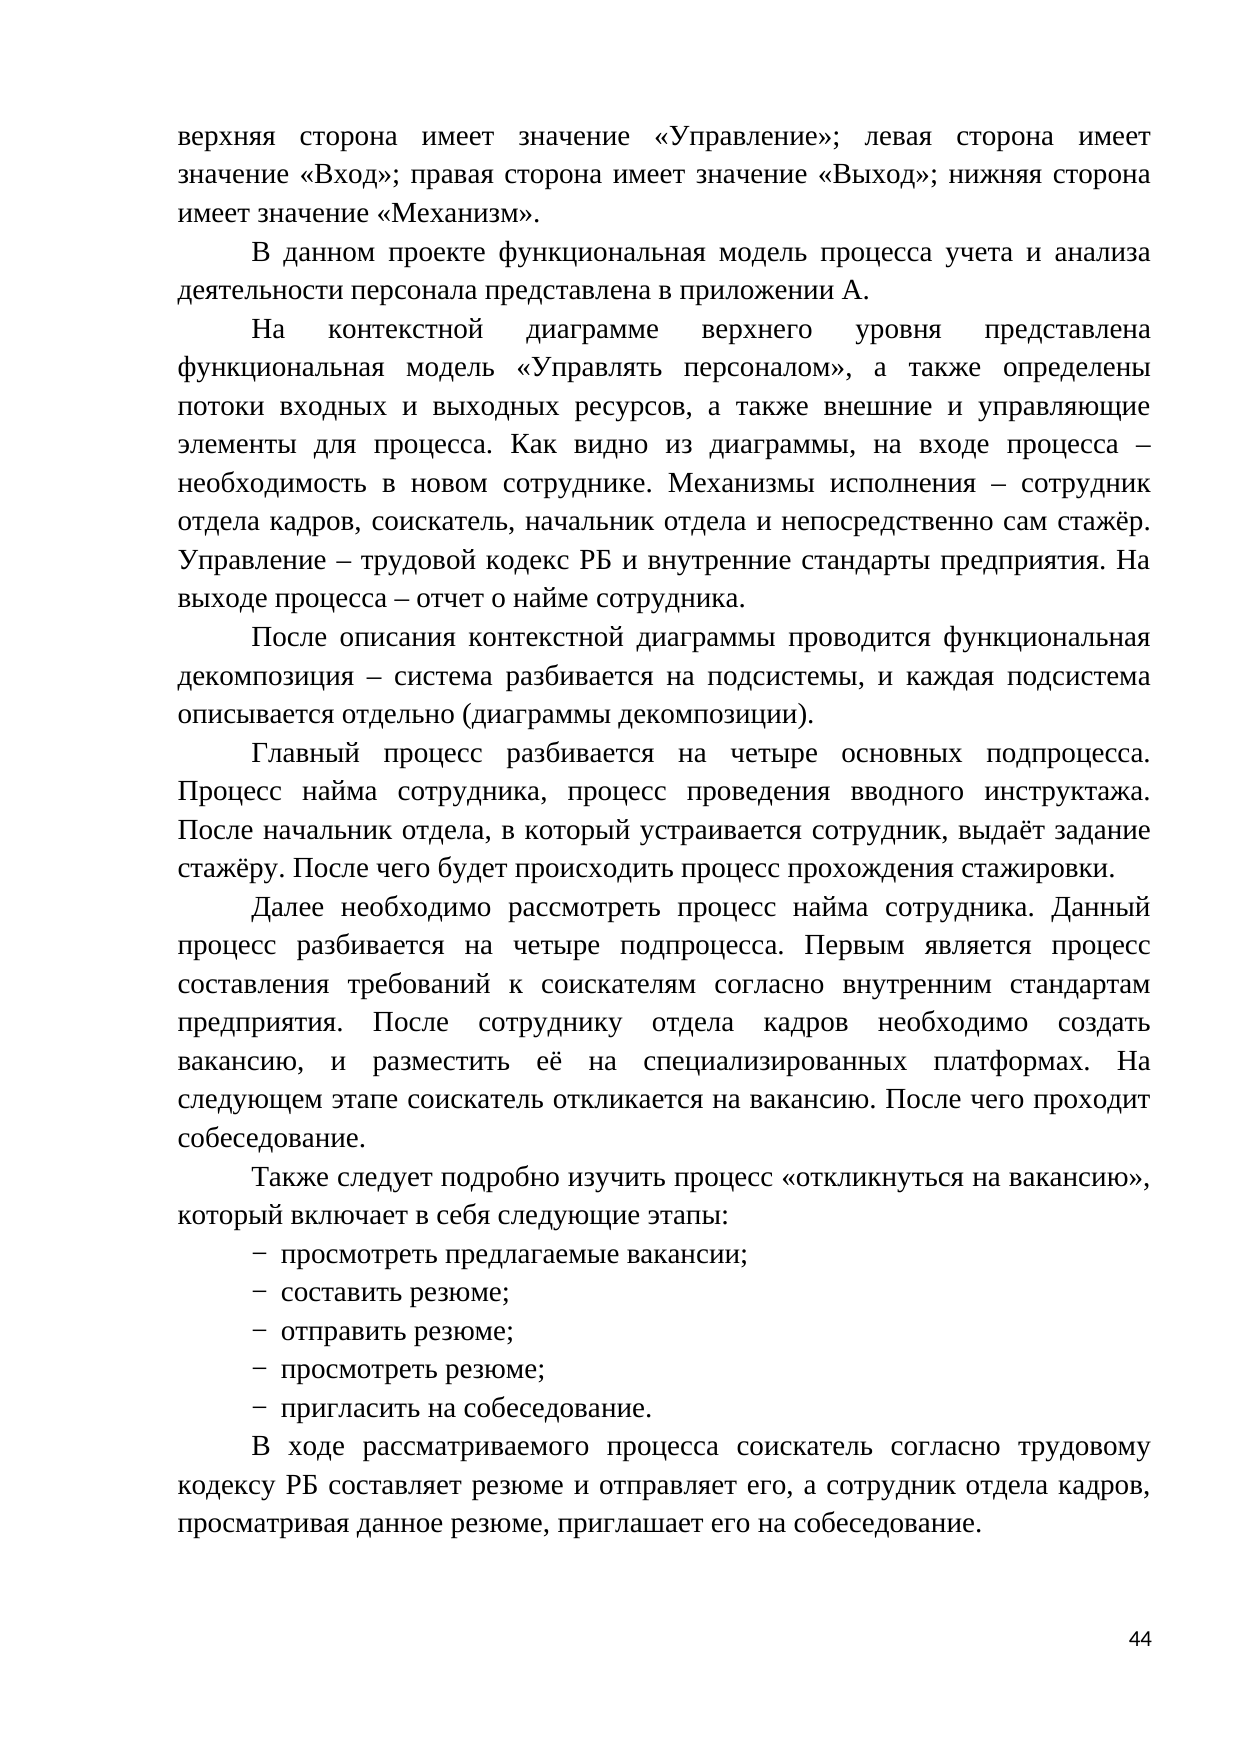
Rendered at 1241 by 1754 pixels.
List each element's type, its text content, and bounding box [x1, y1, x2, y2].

list пригласить на собеседование. [251, 1390, 1152, 1423]
list просмотреть резюме; [251, 1351, 1152, 1385]
text Далее необходимо рассмотреть процесс найма сотрудника. Данный процесс разбивается на четыре подпроцесса. Первым является процесс составления требований к соискателям согласно внутренним стандартам предприятия. После сотруднику отдела кадров необходимо создать вакансию, и разместить её на специализированных платформах. На следующем этапе соискатель откликается на вакансию. После чего проходит собеседование. [177, 889, 1152, 1154]
list просмотреть предлагаемые вакансии; [251, 1236, 1152, 1269]
text Также следует подробно изучить процесс «откликнуться на вакансию», который включает в себя следующие этапы: [177, 1159, 1152, 1231]
text В данном проекте функциональная модель процесса учета и анализа деятельности персонала представлена в приложении А. [177, 234, 1152, 306]
text После описания контекстной диаграммы проводится функциональная декомпозиция – система разбивается на подсистемы, и каждая подсистема описывается отдельно (диаграммы декомпозиции). [177, 619, 1152, 730]
list отправить резюме; [251, 1313, 1152, 1346]
list составить резюме; [251, 1274, 1152, 1308]
text На контекстной диаграмме верхнего уровня представлена функциональная модель «Управлять персоналом», а также определены потоки входных и выходных ресурсов, а также внешние и управляющие элементы для процесса. Как видно из диаграммы, на входе процесса – необходимость в новом сотруднике. Механизмы исполнения – сотрудник отдела кадров, соискатель, начальник отдела и непосредственно сам стажёр. Управление – трудовой кодекс РБ и внутренние стандарты предприятия. На выходе процесса – отчет о найме сотрудника. [177, 311, 1152, 614]
text Главный процесс разбивается на четыре основных подпроцесса. Процесс найма сотрудника, процесс проведения вводного инструктажа. После начальник отдела, в который устраивается сотрудник, выдаёт задание стажёру. После чего будет происходить процесс прохождения стажировки. [177, 735, 1152, 884]
